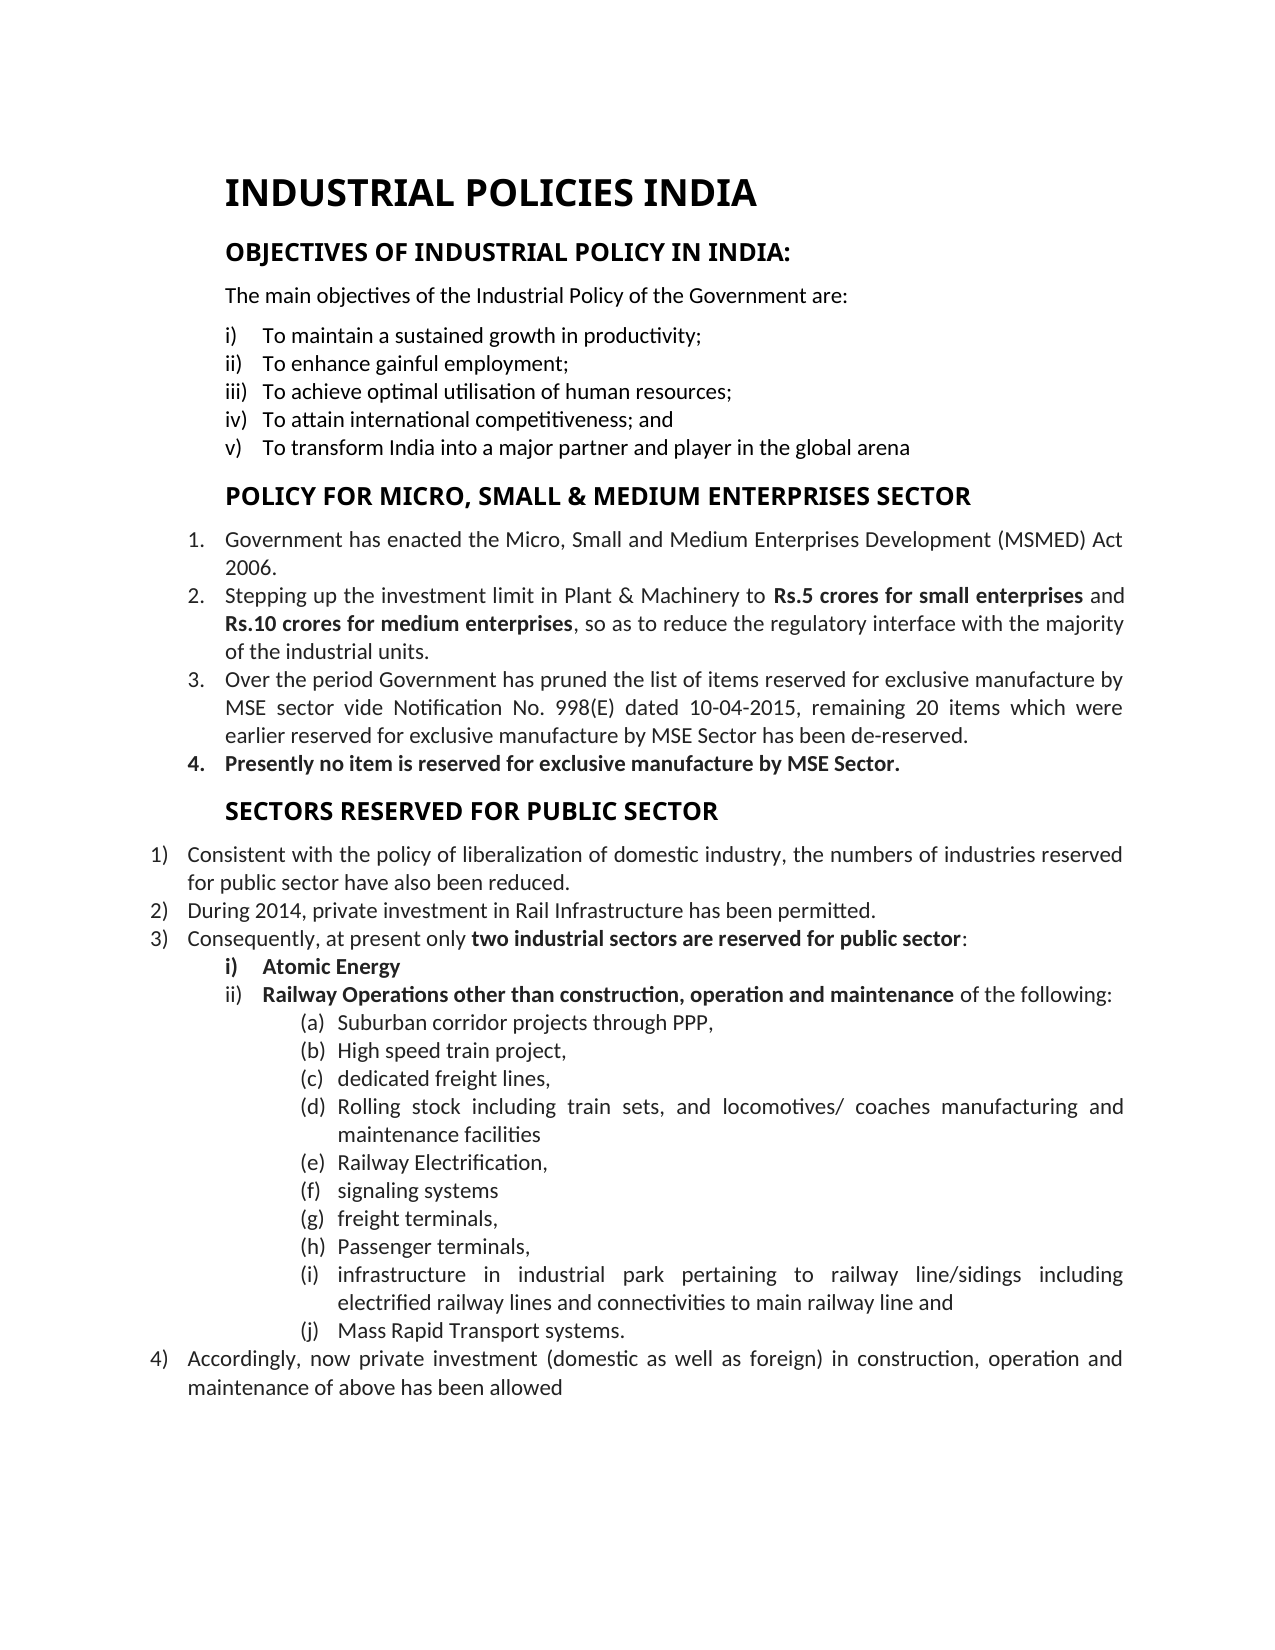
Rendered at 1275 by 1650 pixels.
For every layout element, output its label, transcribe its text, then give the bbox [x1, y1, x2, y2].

list To maintain a sustained growth in productivity; [225, 321, 1125, 349]
list Rolling stock including train sets, and locomotives/ coaches manufacturing and maintenance facilities [300, 1092, 1125, 1148]
list Passenger terminals, [300, 1232, 1125, 1261]
list During 2014, private investment in Rail Infrastructure has been permitted. [150, 896, 1125, 924]
list infrastructure in industrial park pertaining to railway line/sidings including electrified railway lines and connectivities to main railway line and [300, 1261, 1125, 1317]
subtitle Sectors Reserved For Public Sector [225, 794, 1125, 828]
list dedicated freight lines, [300, 1064, 1125, 1092]
list Railway Electrification, [300, 1148, 1125, 1176]
list Government has enacted the Micro, Small and Medium Enterprises Development (MSMED) Act 2006. [187, 525, 1125, 581]
list Suburban corridor projects through PPP, [300, 1008, 1125, 1036]
list Stepping up the investment limit in Plant & Machinery to Rs.5 crores for small enterprises and Rs.10 crores for medium enterprises, so as to reduce the regulatory interface with the majority of the industrial units. [187, 581, 1125, 665]
list signaling systems [300, 1176, 1125, 1204]
subtitle Policy For Micro, Small & Medium Enterprises Sector [225, 478, 1125, 512]
list To achieve optimal utilisation of human resources; [225, 377, 1125, 406]
list To enhance gainful employment; [225, 349, 1125, 377]
text The main objectives of the Industrial Policy of the Government are: [225, 281, 1125, 309]
subtitle Objectives of industrial policy in india: [225, 234, 1125, 268]
list Railway Operations other than construction, operation and maintenance of the following: [225, 980, 1125, 1008]
list Accordingly, now private investment (domestic as well as foreign) in construction, operation and maintenance of above has been allowed [150, 1344, 1125, 1401]
list Over the period Government has pruned the list of items reserved for exclusive manufacture by MSE sector vide Notification No. 998(E) dated 10-04-2015, remaining 20 items which were earlier reserved for exclusive manufacture by MSE Sector has been de-reserved. [187, 665, 1125, 749]
list Consistent with the policy of liberalization of domestic industry, the numbers of industries reserved for public sector have also been reduced. [150, 840, 1125, 896]
list To transform India into a major partner and player in the global arena [225, 433, 1125, 462]
list Atomic Energy [225, 952, 1125, 980]
list Presently no item is reserved for exclusive manufacture by MSE Sector. [187, 749, 1125, 777]
list Consequently, at present only two industrial sectors are reserved for public sector: [150, 924, 1125, 952]
list freight terminals, [300, 1204, 1125, 1232]
list Mass Rapid Transport systems. [300, 1317, 1125, 1344]
list To attain international competitiveness; and [225, 406, 1125, 433]
subtitle INDUSTRIAL POLICIES INDIA [225, 167, 1125, 218]
list High speed train project, [300, 1036, 1125, 1064]
